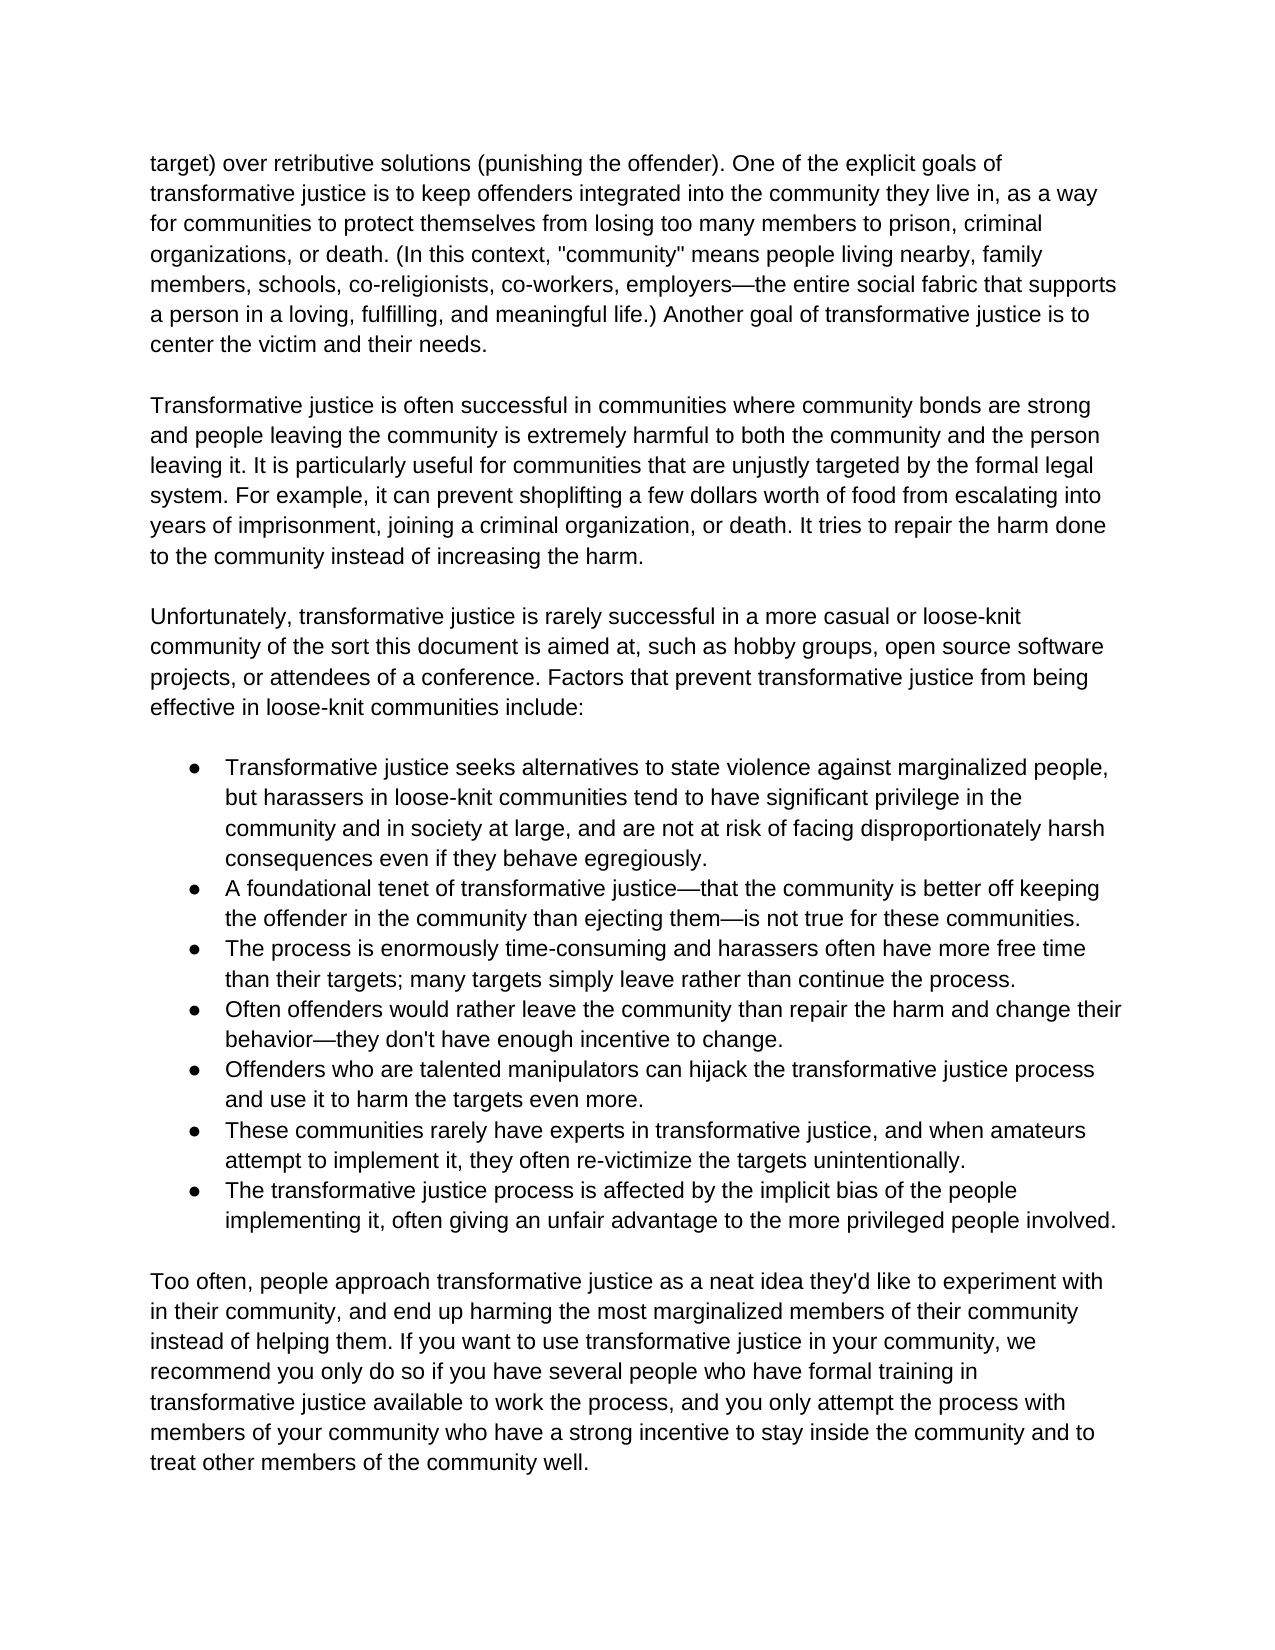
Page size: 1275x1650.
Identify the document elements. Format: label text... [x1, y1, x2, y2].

list Often offenders would rather leave the community than repair the harm and change their behavior—they don't have enough incentive to change. [187, 996, 1125, 1052]
text Too often, people approach transformative justice as a neat idea they'd like to experiment with in their community, and end up harming the most marginalized members of their community instead of helping them. If you want to use transformative justice in your community, we recommend you only do so if you have several people who have formal training in transformative justice available to work the process, and you only attempt the process with members of your community who have a strong incentive to stay inside the community and to treat other members of the community well. [150, 1268, 1125, 1475]
list The transformative justice process is affected by the implicit bias of the people implementing it, often giving an unfair advantage to the more privileged people involved. [187, 1177, 1125, 1234]
list The process is enormously time-consuming and harassers often have more free time than their targets; many targets simply leave rather than continue the process. [187, 935, 1125, 992]
list These communities rarely have experts in transformative justice, and when amateurs attempt to implement it, they often re-victimize the targets unintentionally. [187, 1117, 1125, 1173]
text Unfortunately, transformative justice is rarely successful in a more casual or loose-knit community of the sort this document is aimed at, such as hobby groups, open source software projects, or attendees of a conference. Factors that prevent transformative justice from being effective in loose-knit communities include: [150, 603, 1125, 720]
list Offenders who are talented manipulators can hijack the transformative justice process and use it to harm the targets even more. [187, 1056, 1125, 1113]
list A foundational tenet of transformative justice—that the community is better off keeping the offender in the community than ejecting them—is not true for these communities. [187, 875, 1125, 932]
list Transformative justice seeks alternatives to state violence against marginalized people, but harassers in loose-knit communities tend to have significant privilege in the community and in society at large, and are not at risk of facing disproportionately harsh consequences even if they behave egregiously. [187, 754, 1125, 871]
text Transformative justice is often successful in communities where community bonds are strong and people leaving the community is extremely harmful to both the community and the person leaving it. It is particularly useful for communities that are unjustly targeted by the formal legal system. For example, it can prevent shoplifting a few dollars worth of food from escalating into years of imprisonment, joining a criminal organization, or death. It tries to repair the harm done to the community instead of increasing the harm. [150, 392, 1125, 569]
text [150, 150, 1125, 358]
